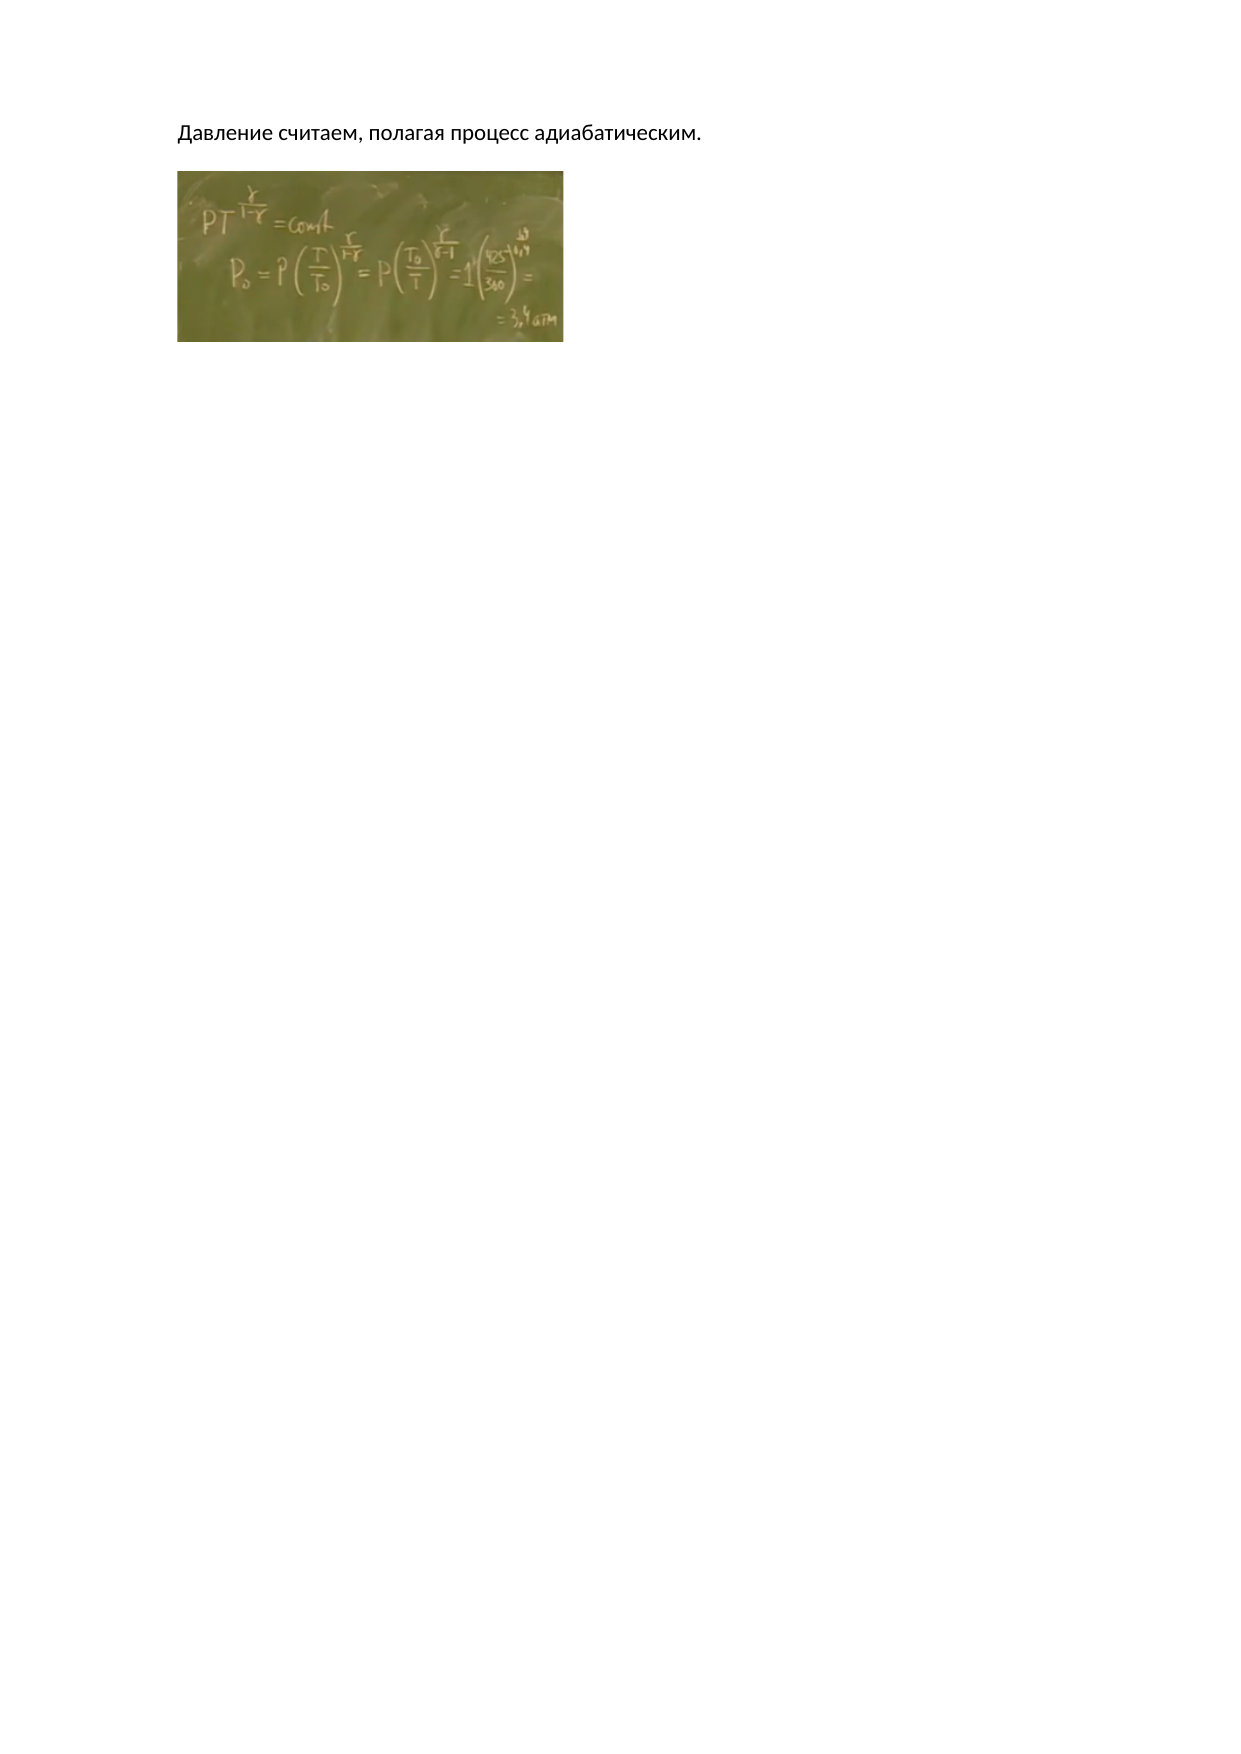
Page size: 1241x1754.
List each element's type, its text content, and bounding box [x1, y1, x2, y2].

text Давление считаем, полагая процесс адиабатическим. [177, 118, 1152, 146]
picture [177, 171, 564, 342]
